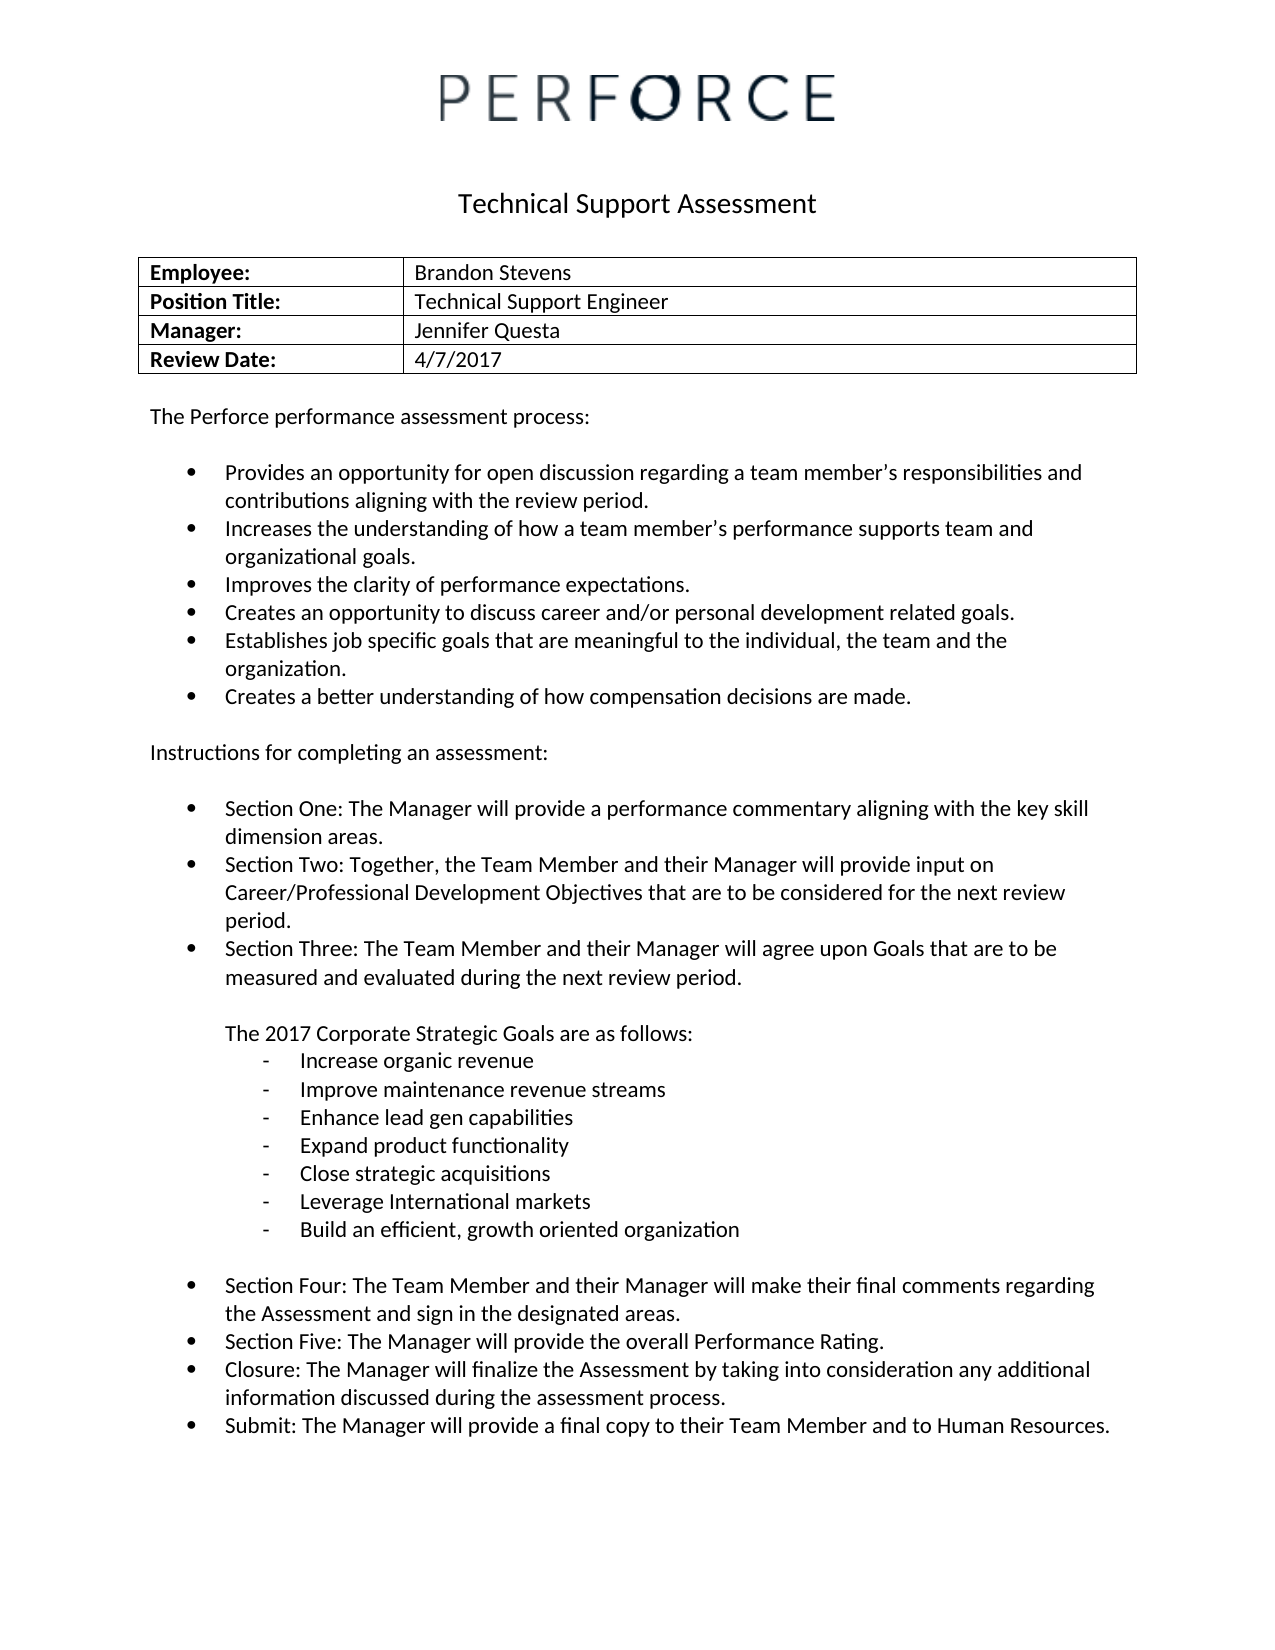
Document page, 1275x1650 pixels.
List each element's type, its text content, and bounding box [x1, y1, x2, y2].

list Submit: The Manager will provide a final copy to their Team Member and to Human Resources. [187, 1411, 1125, 1439]
list Leverage International markets [262, 1187, 1125, 1215]
list Expand product functionality [262, 1131, 1125, 1159]
list Section One: The Manager will provide a performance commentary aligning with the key skill dimension areas. [187, 794, 1125, 851]
list Enhance lead gen capabilities [262, 1103, 1125, 1131]
list Improves the clarity of performance expectations. [187, 570, 1125, 598]
text Instructions for completing an assessment: [150, 738, 1125, 766]
list Increases the understanding of how a team member’s performance supports team and organizational goals. [187, 514, 1125, 570]
table_cell Review Date: [139, 345, 403, 373]
picture [440, 75, 835, 121]
list Section Two: Together, the Team Member and their Manager will provide input on Career/Professional Development Objectives that are to be considered for the next review period. [187, 851, 1125, 934]
text Technical Support Assessment [150, 186, 1125, 221]
list Section Three: The Team Member and their Manager will agree upon Goals that are to be measured and evaluated during the next review period. [187, 934, 1125, 991]
table_cell Manager: [139, 316, 403, 344]
table_cell Position Title: [139, 287, 403, 315]
text The Perforce performance assessment process: [150, 402, 1125, 430]
list Section Five: The Manager will provide the overall Performance Rating. [187, 1327, 1125, 1355]
list Improve maintenance revenue streams [262, 1075, 1125, 1103]
list Increase organic revenue [262, 1047, 1125, 1075]
list Provides an opportunity for open discussion regarding a team member’s responsibilities and contributions aligning with the review period. [187, 458, 1125, 514]
list Close strategic acquisitions [262, 1159, 1125, 1187]
text The 2017 Corporate Strategic Goals are as follows: [187, 1019, 1125, 1047]
list Creates a better understanding of how compensation decisions are made. [187, 682, 1125, 710]
list Section Four: The Team Member and their Manager will make their final comments regarding the Assessment and sign in the designated areas. [187, 1271, 1125, 1327]
list Closure: The Manager will finalize the Assessment by taking into consideration any additional information discussed during the assessment process. [187, 1355, 1125, 1411]
list Build an efficient, growth oriented organization [262, 1215, 1125, 1243]
list Establishes job specific goals that are meaningful to the individual, the team and the organization. [187, 626, 1125, 682]
list Creates an opportunity to discuss career and/or personal development related goals. [187, 598, 1125, 626]
table_header Employee: [139, 258, 403, 286]
